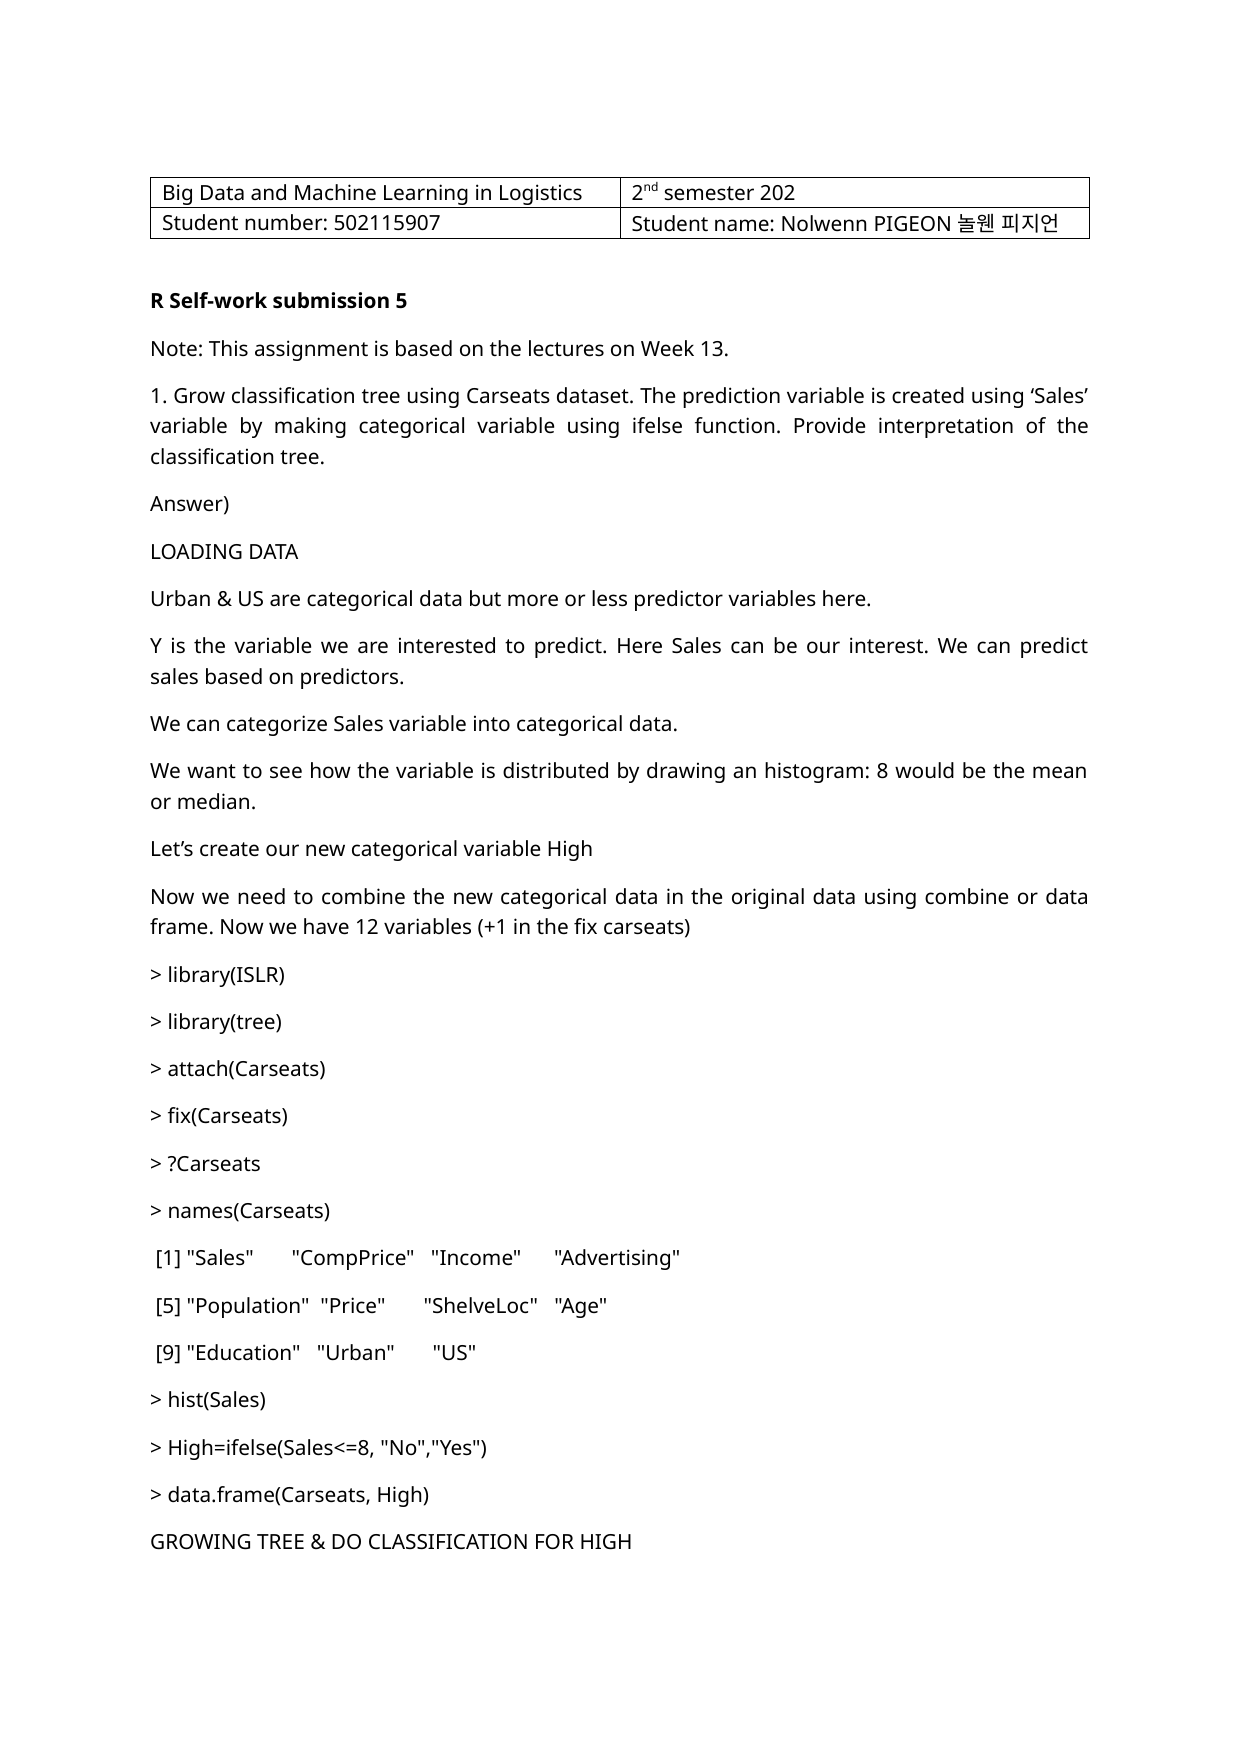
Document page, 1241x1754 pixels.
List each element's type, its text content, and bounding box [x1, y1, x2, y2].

text Now we need to combine the new categorical data in the original data using combine or data frame. Now we have 12 variables (+1 in the fix carseats) [150, 882, 1090, 941]
text LOADING DATA [150, 537, 1090, 565]
text > hist(Sales) [150, 1385, 1090, 1414]
text [1] "Sales" "CompPrice" "Income" "Advertising" [150, 1243, 1090, 1272]
text GROWING TREE & DO CLASSIFICATION FOR HIGH [150, 1527, 1090, 1556]
text 1. Grow classification tree using Carseats dataset. The prediction variable is created using ‘Sales’ variable by making categorical variable using ifelse function. Provide interpretation of the classification tree. [150, 381, 1090, 471]
text We want to see how the variable is distributed by drawing an histogram: 8 would be the mean or median. [150, 757, 1090, 816]
text > data.frame(Carseats, High) [150, 1480, 1090, 1508]
text > fix(Carseats) [150, 1102, 1090, 1130]
text [9] "Education" "Urban" "US" [150, 1338, 1090, 1366]
text > library(tree) [150, 1007, 1090, 1035]
text [5] "Population" "Price" "ShelveLoc" "Age" [150, 1291, 1090, 1319]
text Note: This assignment is based on the lectures on Week 13. [150, 334, 1090, 362]
text > attach(Carseats) [150, 1054, 1090, 1083]
table_header 2nd semester 202 [621, 178, 1089, 207]
text > ?Carseats [150, 1149, 1090, 1177]
table_cell Student name: Nolwenn PIGEON 놀웬 피지언 [621, 208, 1089, 238]
table_cell Student number: 502115907 [151, 208, 620, 238]
text Let’s create our new categorical variable High [150, 834, 1090, 863]
text > library(ISLR) [150, 960, 1090, 988]
text We can categorize Sales variable into categorical data. [150, 709, 1090, 738]
text > names(Carseats) [150, 1196, 1090, 1224]
text Answer) [150, 489, 1090, 518]
text > High=ifelse(Sales<=8, "No","Yes") [150, 1433, 1090, 1461]
text R Self-work submission 5 [150, 286, 1090, 315]
text Urban & US are categorical data but more or less predictor variables here. [150, 584, 1090, 612]
table_header Big Data and Machine Learning in Logistics [151, 178, 620, 207]
text Y is the variable we are interested to predict. Here Sales can be our interest. We can predict sales based on predictors. [150, 631, 1090, 690]
